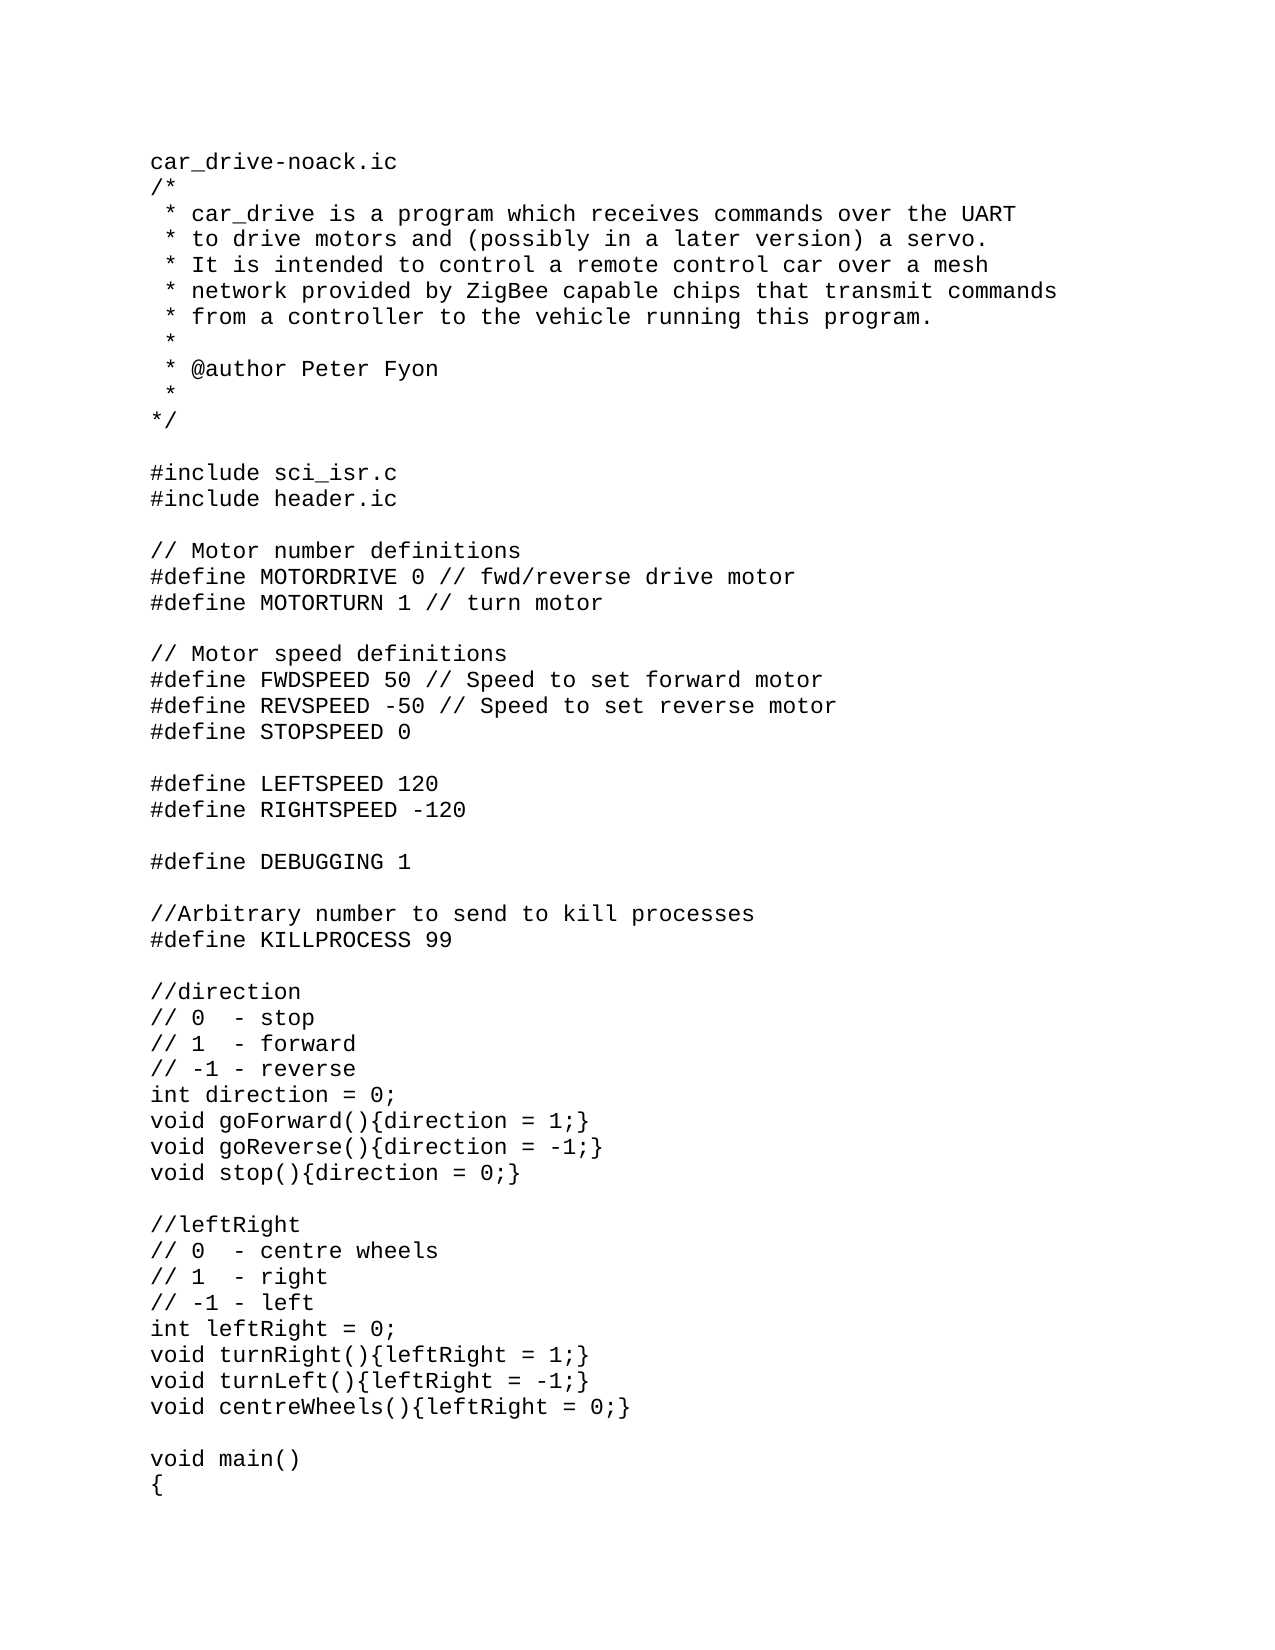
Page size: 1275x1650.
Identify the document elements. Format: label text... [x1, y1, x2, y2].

text /* [150, 176, 1125, 202]
text #define MOTORTURN 1 // turn motor [150, 591, 1125, 617]
text void goReverse(){direction = -1;} [150, 1136, 1125, 1162]
text #define RIGHTSPEED -120 [150, 798, 1125, 824]
text * [150, 383, 1125, 409]
text #define FWDSPEED 50 // Speed to set forward motor [150, 669, 1125, 695]
text #define KILLPROCESS 99 [150, 928, 1125, 954]
text */ [150, 409, 1125, 435]
text #define DEBUGGING 1 [150, 850, 1125, 876]
text void centreWheels(){leftRight = 0;} [150, 1395, 1125, 1421]
text int leftRight = 0; [150, 1317, 1125, 1343]
text * network provided by ZigBee capable chips that transmit commands [150, 280, 1125, 306]
text // -1 - left [150, 1291, 1125, 1317]
text void turnRight(){leftRight = 1;} [150, 1343, 1125, 1369]
text // -1 - reverse [150, 1058, 1125, 1084]
text // Motor speed definitions [150, 643, 1125, 669]
text void stop(){direction = 0;} [150, 1162, 1125, 1187]
text // 1 - forward [150, 1032, 1125, 1058]
text * [150, 332, 1125, 357]
text // 0 - centre wheels [150, 1239, 1125, 1265]
text void main() [150, 1447, 1125, 1473]
text int direction = 0; [150, 1084, 1125, 1110]
text #define LEFTSPEED 120 [150, 772, 1125, 798]
text * It is intended to control a remote control car over a mesh [150, 254, 1125, 280]
text car_drive-noack.ic [150, 150, 1125, 176]
text #define MOTORDRIVE 0 // fwd/reverse drive motor [150, 565, 1125, 591]
text * @author Peter Fyon [150, 357, 1125, 383]
text #include header.ic [150, 487, 1125, 513]
text void turnLeft(){leftRight = -1;} [150, 1369, 1125, 1395]
text * to drive motors and (possibly in a later version) a servo. [150, 228, 1125, 254]
text #define STOPSPEED 0 [150, 721, 1125, 747]
text #include sci_isr.c [150, 461, 1125, 487]
text //Arbitrary number to send to kill processes [150, 902, 1125, 928]
text { [150, 1473, 1125, 1499]
text * car_drive is a program which receives commands over the UART [150, 202, 1125, 228]
text // Motor number definitions [150, 539, 1125, 565]
text //leftRight [150, 1213, 1125, 1239]
text #define REVSPEED -50 // Speed to set reverse motor [150, 695, 1125, 721]
text // 1 - right [150, 1265, 1125, 1291]
text * from a controller to the vehicle running this program. [150, 306, 1125, 332]
text // 0 - stop [150, 1006, 1125, 1032]
text //direction [150, 980, 1125, 1006]
text void goForward(){direction = 1;} [150, 1110, 1125, 1136]
